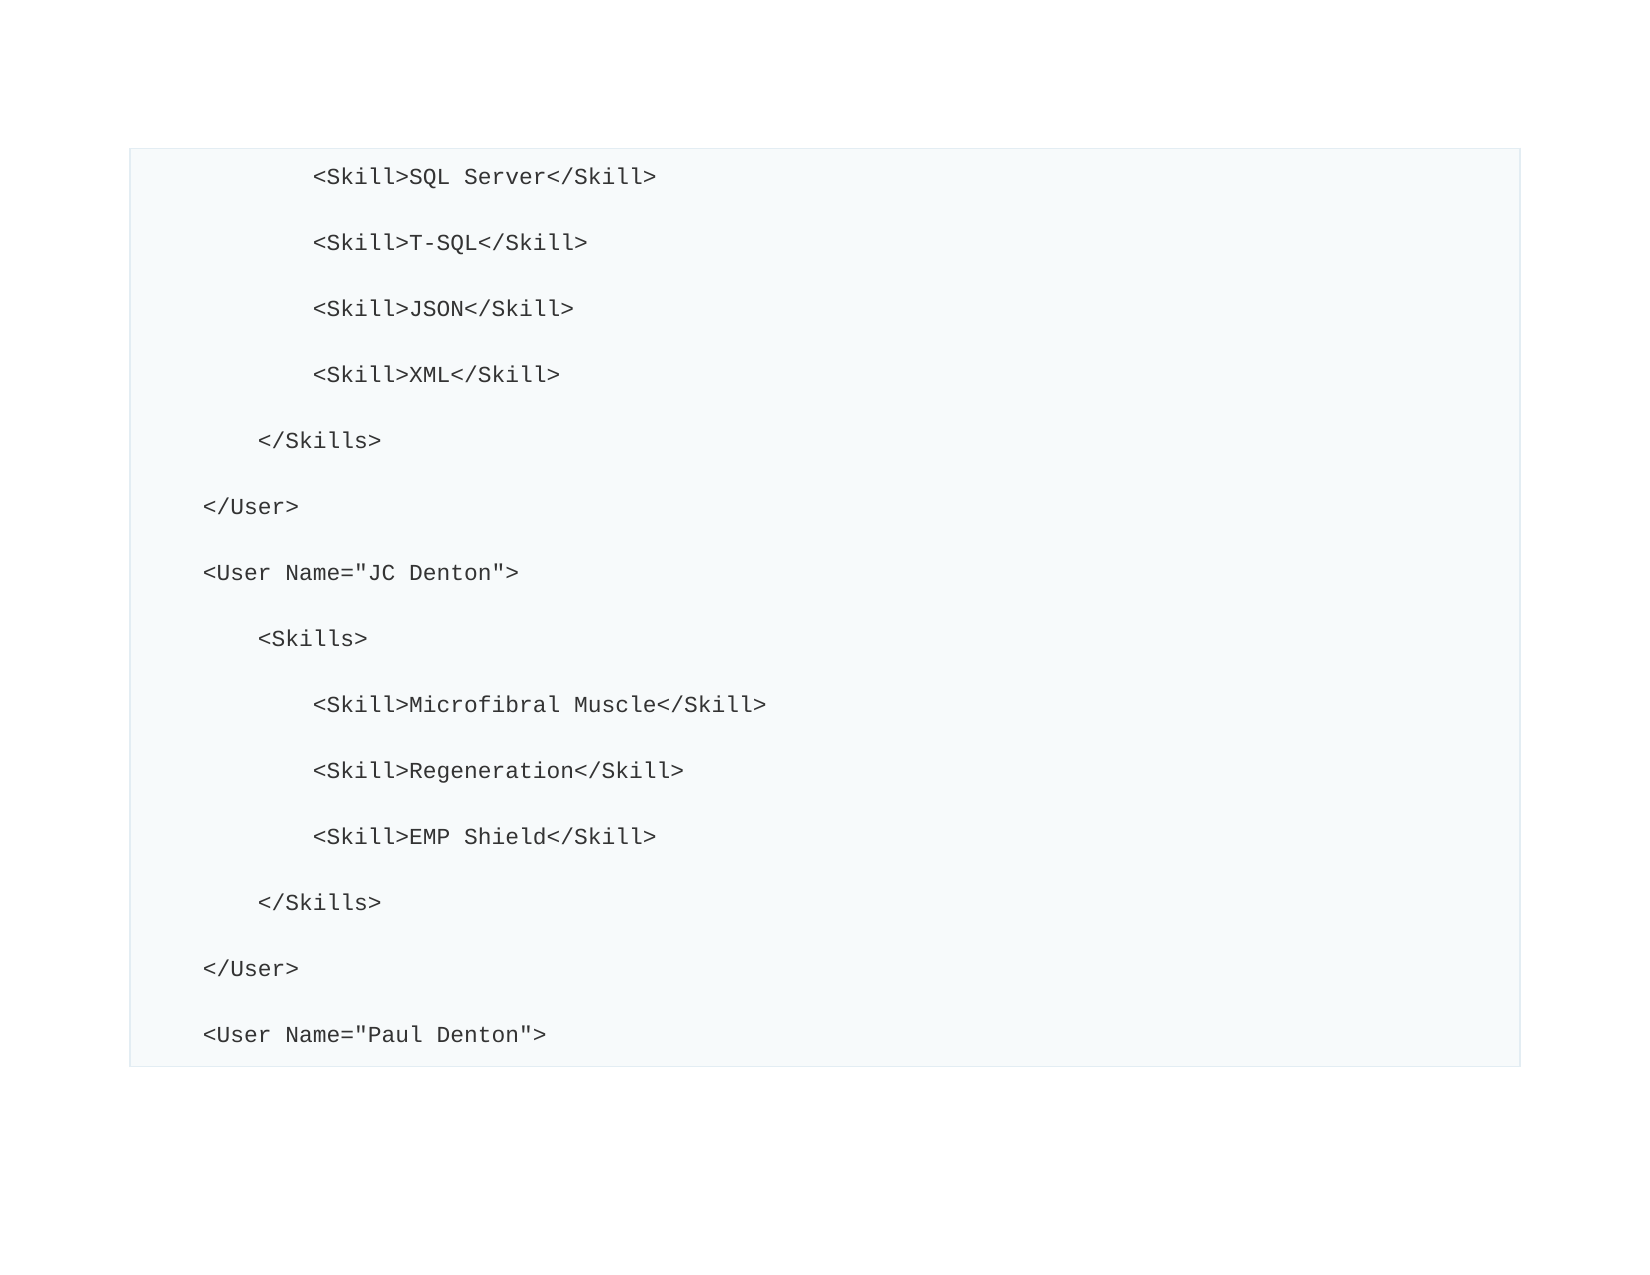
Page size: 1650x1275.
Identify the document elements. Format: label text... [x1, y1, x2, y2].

text <Skill>Regeneration</Skill> [131, 741, 1519, 785]
text </Skills> [131, 411, 1519, 456]
text </User> [131, 939, 1519, 983]
text <Skill>T-SQL</Skill> [131, 213, 1519, 258]
text <Skill>XML</Skill> [131, 345, 1519, 389]
text </Skills> [131, 873, 1519, 917]
text <Skill>Microfibral Muscle</Skill> [131, 675, 1519, 719]
text <Skill>SQL Server</Skill> [131, 149, 1519, 192]
text <User Name="JC Denton"> [131, 543, 1519, 587]
text </User> [131, 477, 1519, 521]
text <User Name="Paul Denton"> [131, 1005, 1519, 1066]
text <Skill>EMP Shield</Skill> [131, 807, 1519, 851]
text <Skill>JSON</Skill> [131, 279, 1519, 324]
text <Skills> [131, 609, 1519, 653]
